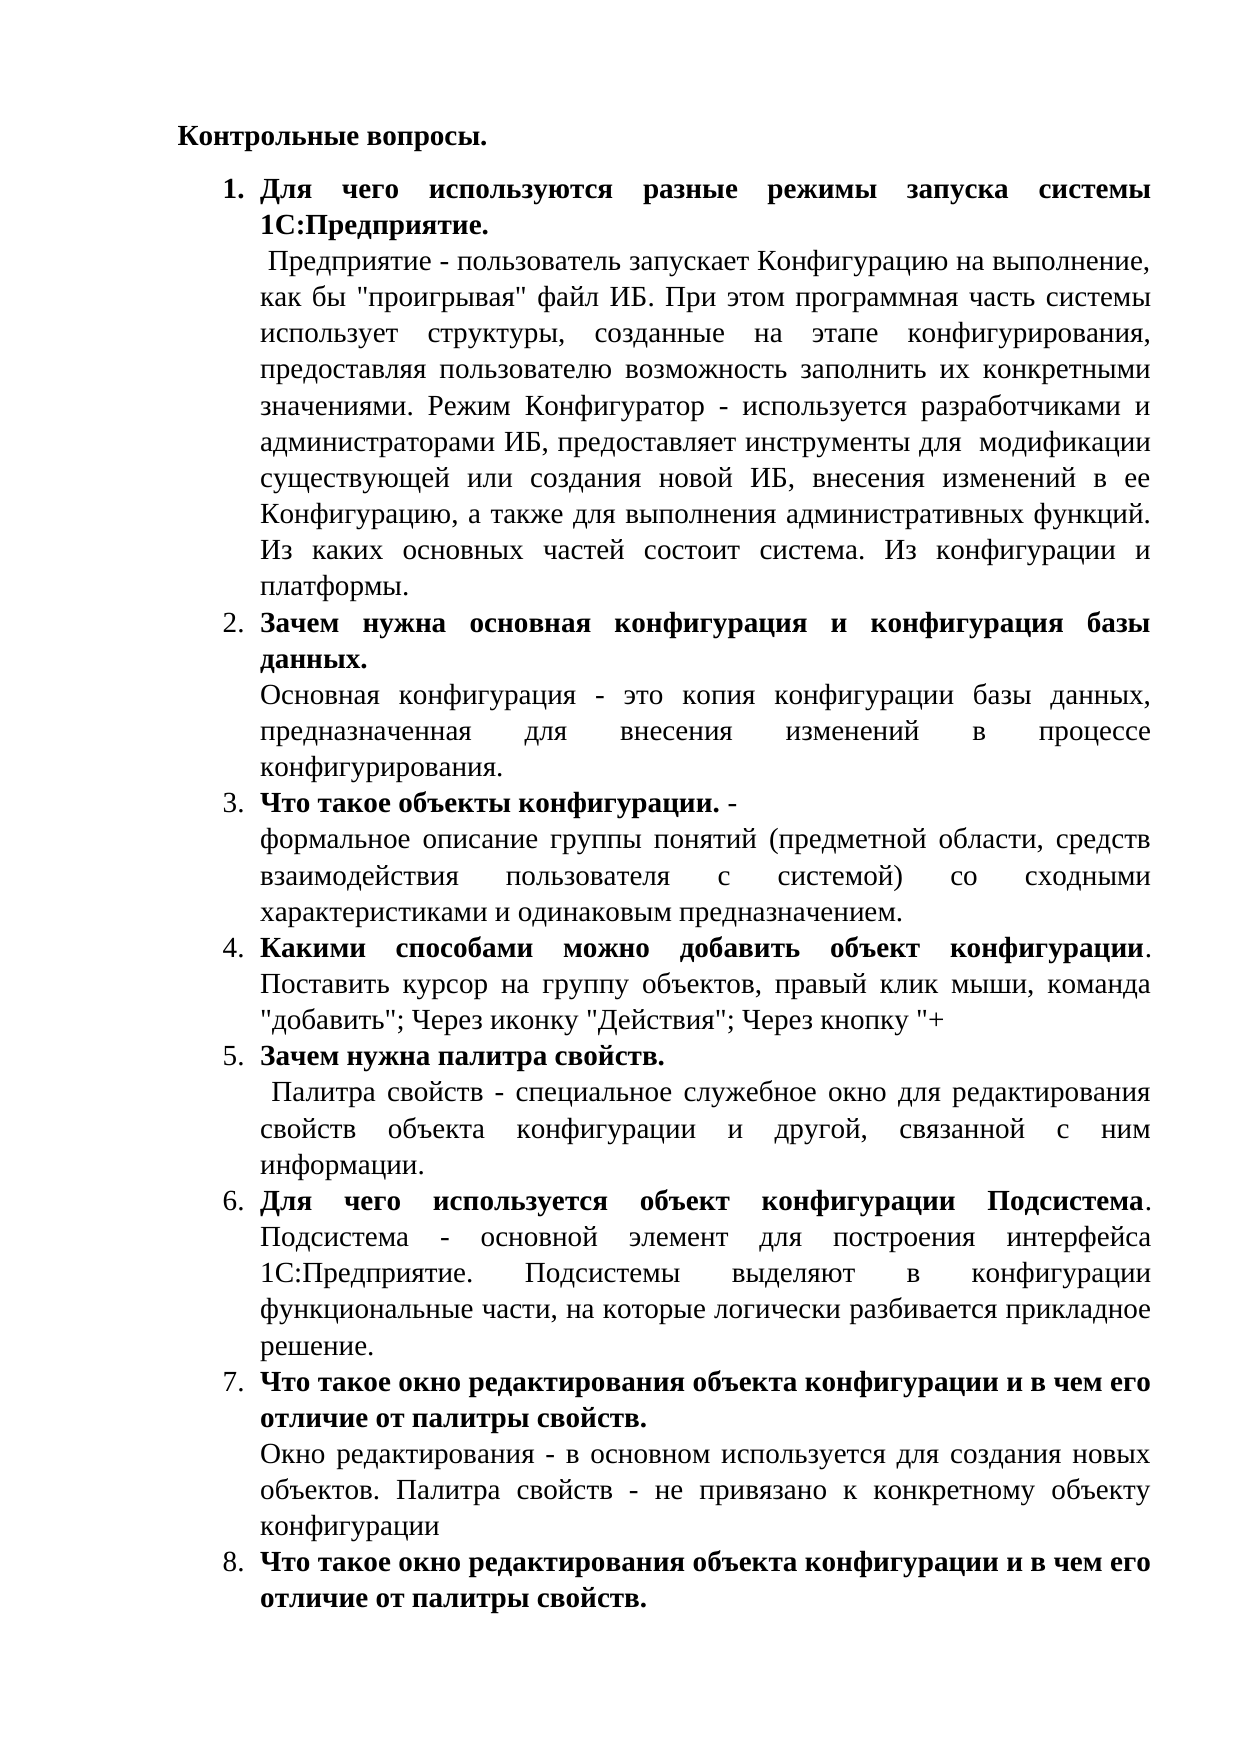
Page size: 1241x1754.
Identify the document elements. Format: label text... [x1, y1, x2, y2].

list Какими способами можно добавить объект конфигурации. Поставить курсор на группу объектов, правый клик мыши, команда "добавить"; Через иконку "Действия"; Через кнопку "+ [222, 930, 1152, 1036]
list Палитра свойств - специальное служебное окно для редактирования свойств объекта конфигурации и другой, связанной с ним информации. [260, 1074, 1152, 1180]
list Для чего используются разные режимы запуска системы 1С:Предприятие. [222, 171, 1152, 241]
list Для чего используется объект конфигурации Подсистема. Подсистема - основной элемент для построения интерфейса 1С:Предприятие. Подсистемы выделяют в конфигурации функциональные части, на которые логически разбивается прикладное решение. [222, 1183, 1152, 1361]
list Окно редактирования - в основном используется для создания новых объектов. Палитра свойств - не привязано к конкретному объекту конфигурации [260, 1436, 1152, 1542]
list Что такое окно редактирования объекта конфигурации и в чем его отличие от палитры свойств. [222, 1544, 1152, 1614]
list Что такое объекты конфигурации. - [222, 785, 1152, 819]
list Основная конфигурация - это копия конфигурации базы данных, предназначенная для внесения изменений в процессе конфигурирования. [260, 677, 1152, 783]
list Что такое окно редактирования объекта конфигурации и в чем его отличие от палитры свойств. [222, 1364, 1152, 1433]
text Контрольные вопросы. [177, 118, 1152, 152]
list Зачем нужна основная конфигурация и конфигурация базы данных. [222, 605, 1152, 674]
list Зачем нужна палитра свойств. [222, 1038, 1152, 1072]
list формальное описание группы понятий (предметной области, средств взаимодействия пользователя с системой) со сходными характеристиками и одинаковым предназначением. [260, 822, 1152, 927]
list Предприятие - пользователь запускает Конфигурацию на выполнение, как бы "проигрывая" файл ИБ. При этом программная часть системы использует структуры, созданные на этапе конфигурирования, предоставляя пользователю возможность заполнить их конкретными значениями. Режим Конфигуратор - используется разработчиками и администраторами ИБ, предоставляет инструменты для модификации существующей или создания новой ИБ, внесения изменений в ее Конфигурацию, а также для выполнения административных функций. Из каких основных частей состоит система. Из конфигурации и платформы. [260, 243, 1152, 602]
